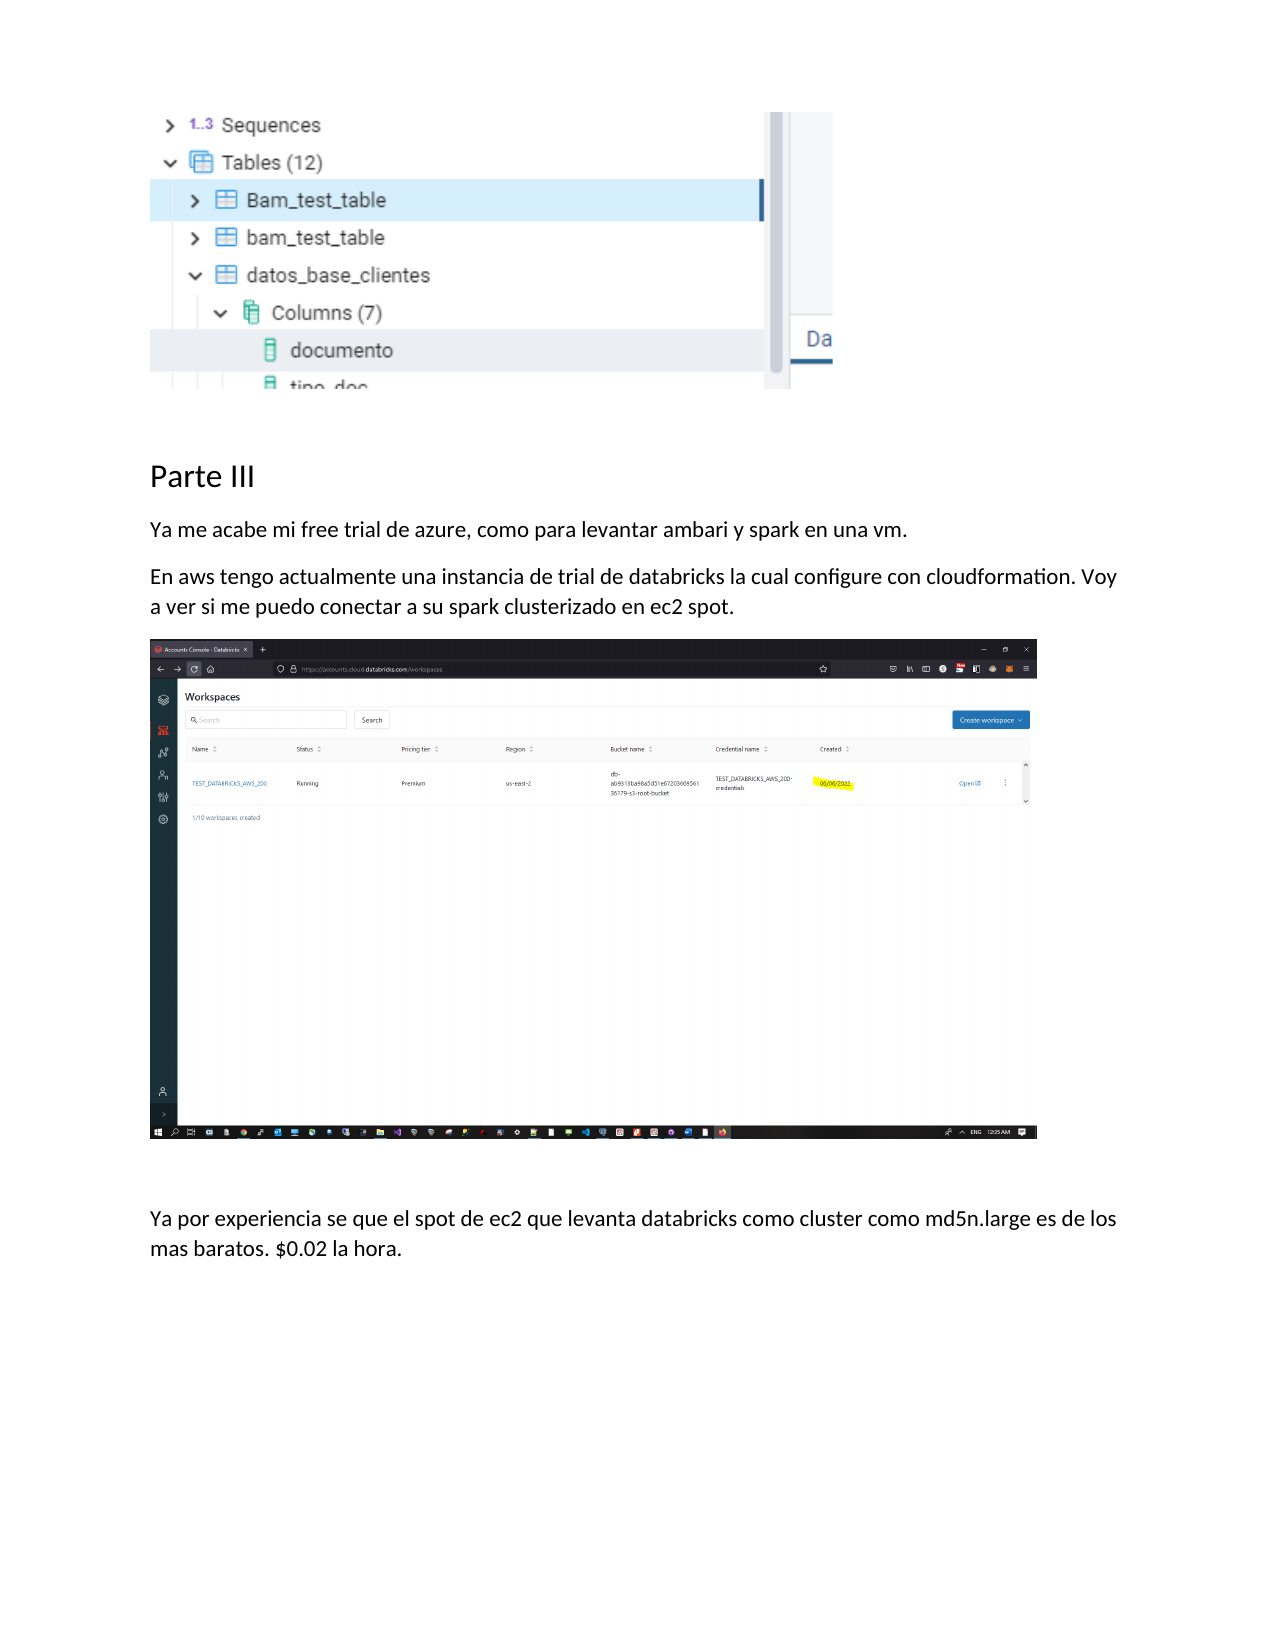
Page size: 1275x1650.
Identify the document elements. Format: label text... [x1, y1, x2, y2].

text En aws tengo actualmente una instancia de trial de databricks la cual configure con cloudformation. Voy a ver si me puedo conectar a su spark clusterizado en ec2 spot. [150, 562, 1125, 621]
picture [150, 112, 833, 389]
text Parte III [150, 455, 1125, 496]
text Ya por experiencia se que el spot de ec2 que levanta databricks como cluster como md5n.large es de los mas baratos. $0.02 la hora. [150, 1204, 1125, 1263]
text Ya me acabe mi free trial de azure, como para levantar ambari y spark en una vm. [150, 515, 1125, 543]
picture [150, 639, 1037, 1139]
